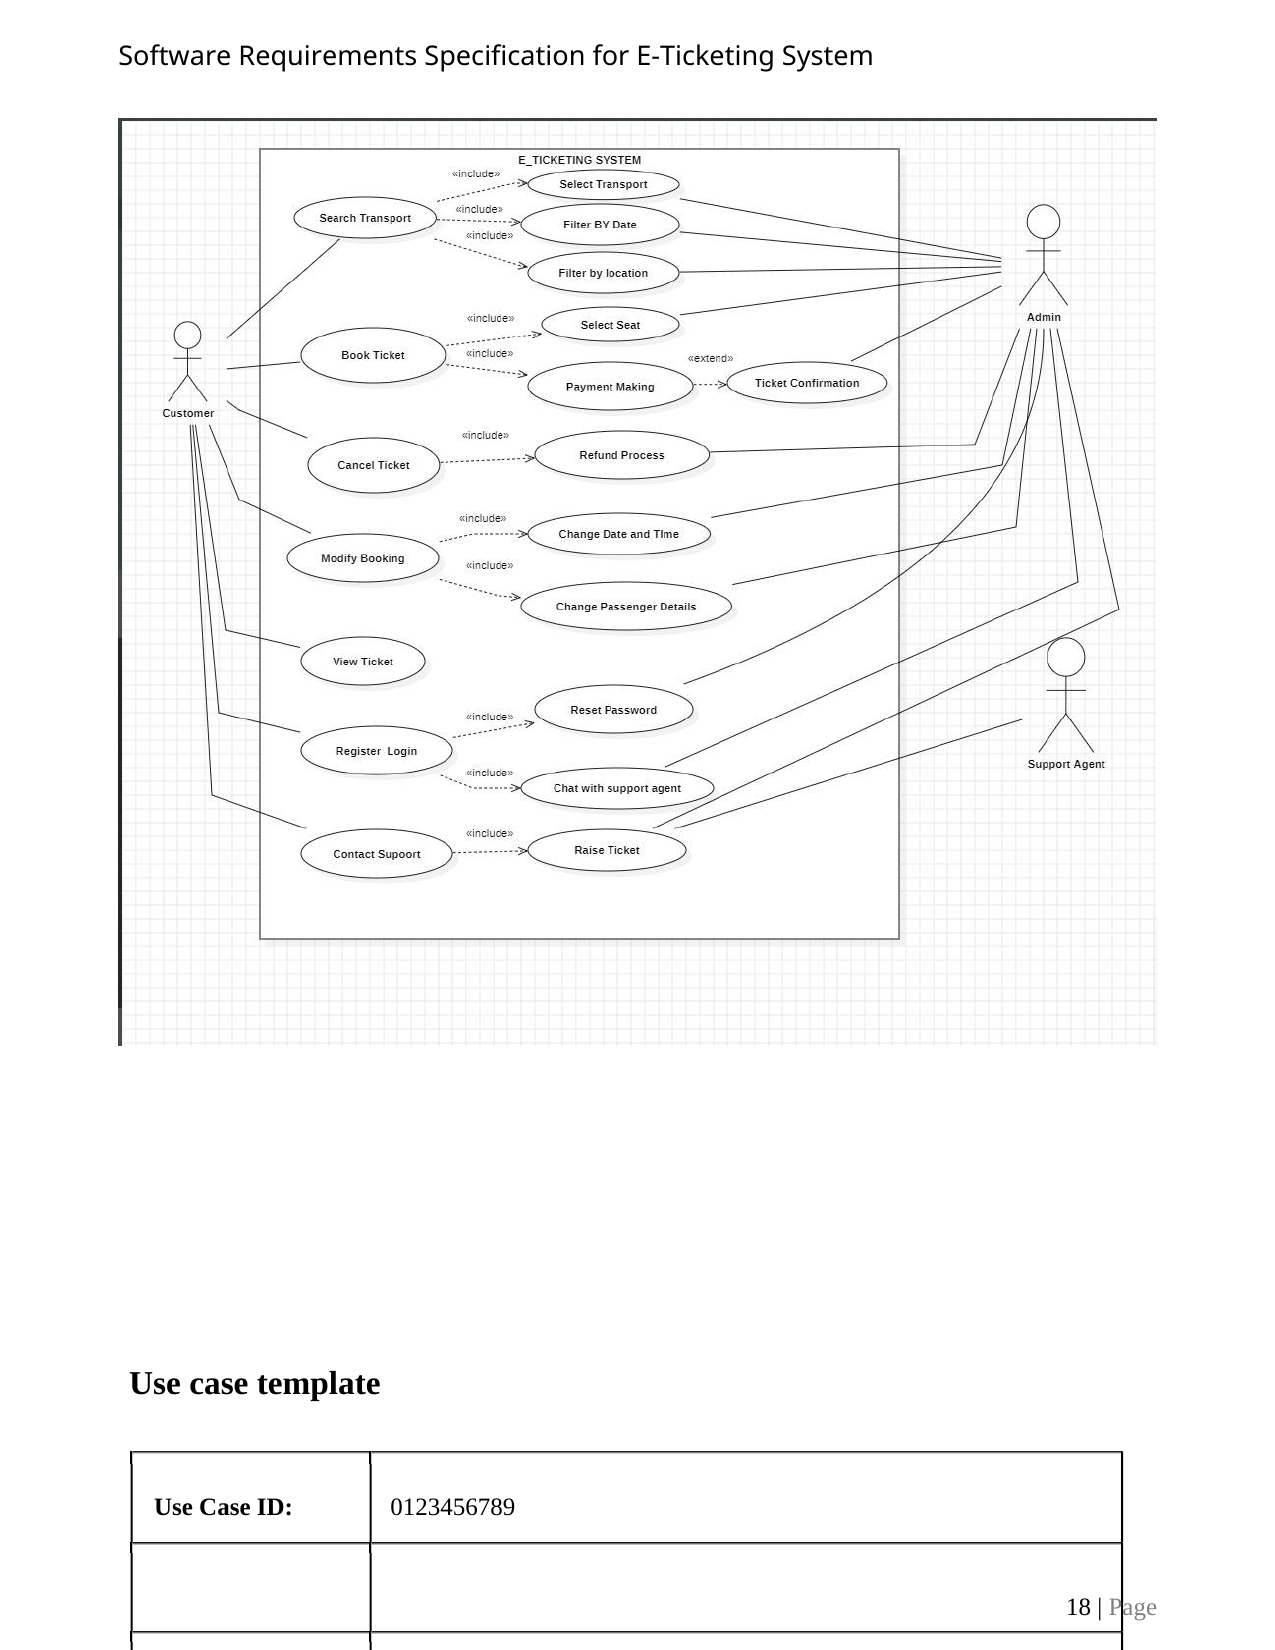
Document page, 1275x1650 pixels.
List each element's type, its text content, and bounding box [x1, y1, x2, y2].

picture [130, 1451, 1121, 1464]
picture [118, 118, 1157, 1046]
picture [130, 1631, 1121, 1642]
picture [130, 1542, 1121, 1553]
text Use Case ID: 0123456789 [129, 1492, 1157, 1521]
text Use case template [118, 1363, 1157, 1402]
